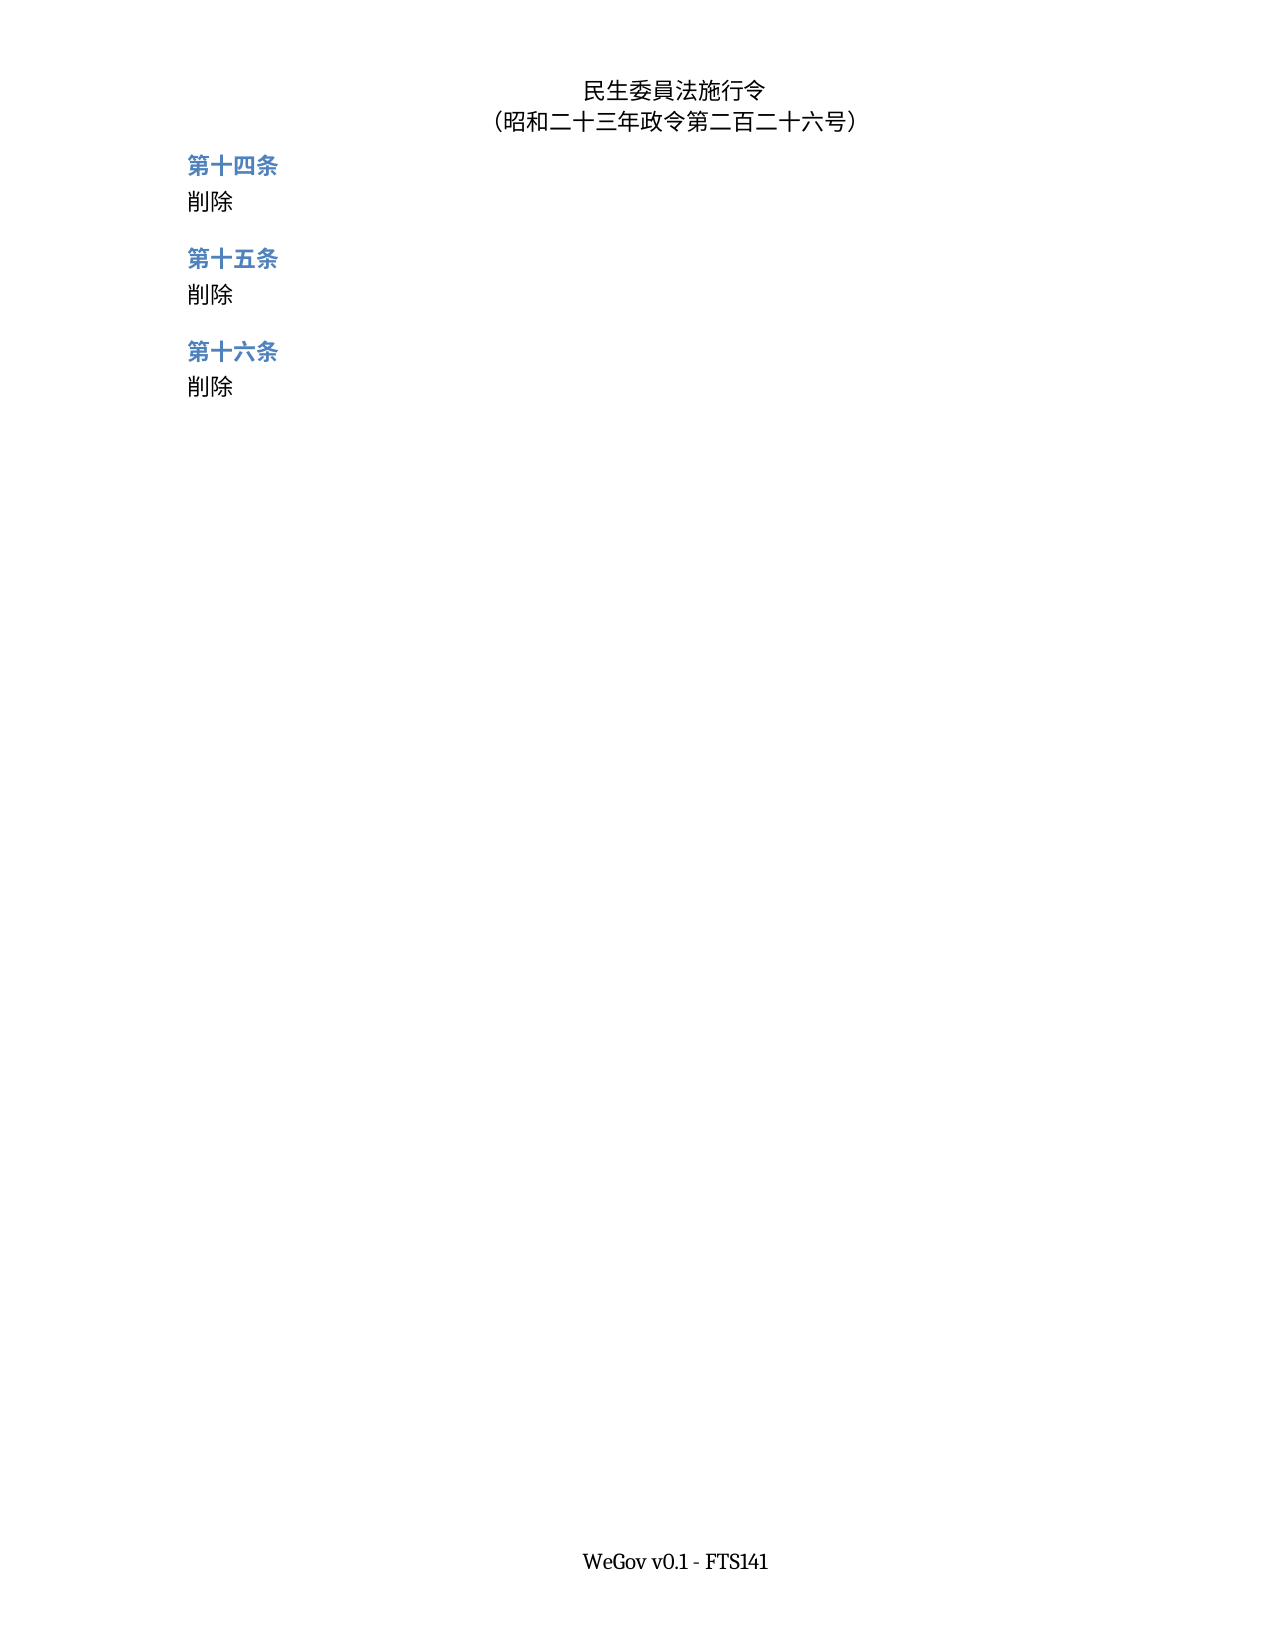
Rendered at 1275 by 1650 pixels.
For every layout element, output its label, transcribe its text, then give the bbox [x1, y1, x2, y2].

text 削除 [187, 279, 1087, 310]
text 削除 [187, 371, 1087, 403]
subtitle 第十六条 [187, 335, 1087, 367]
subtitle 第十五条 [187, 243, 1087, 274]
text 削除 [187, 186, 1087, 217]
subtitle 第十四条 [187, 150, 1087, 181]
